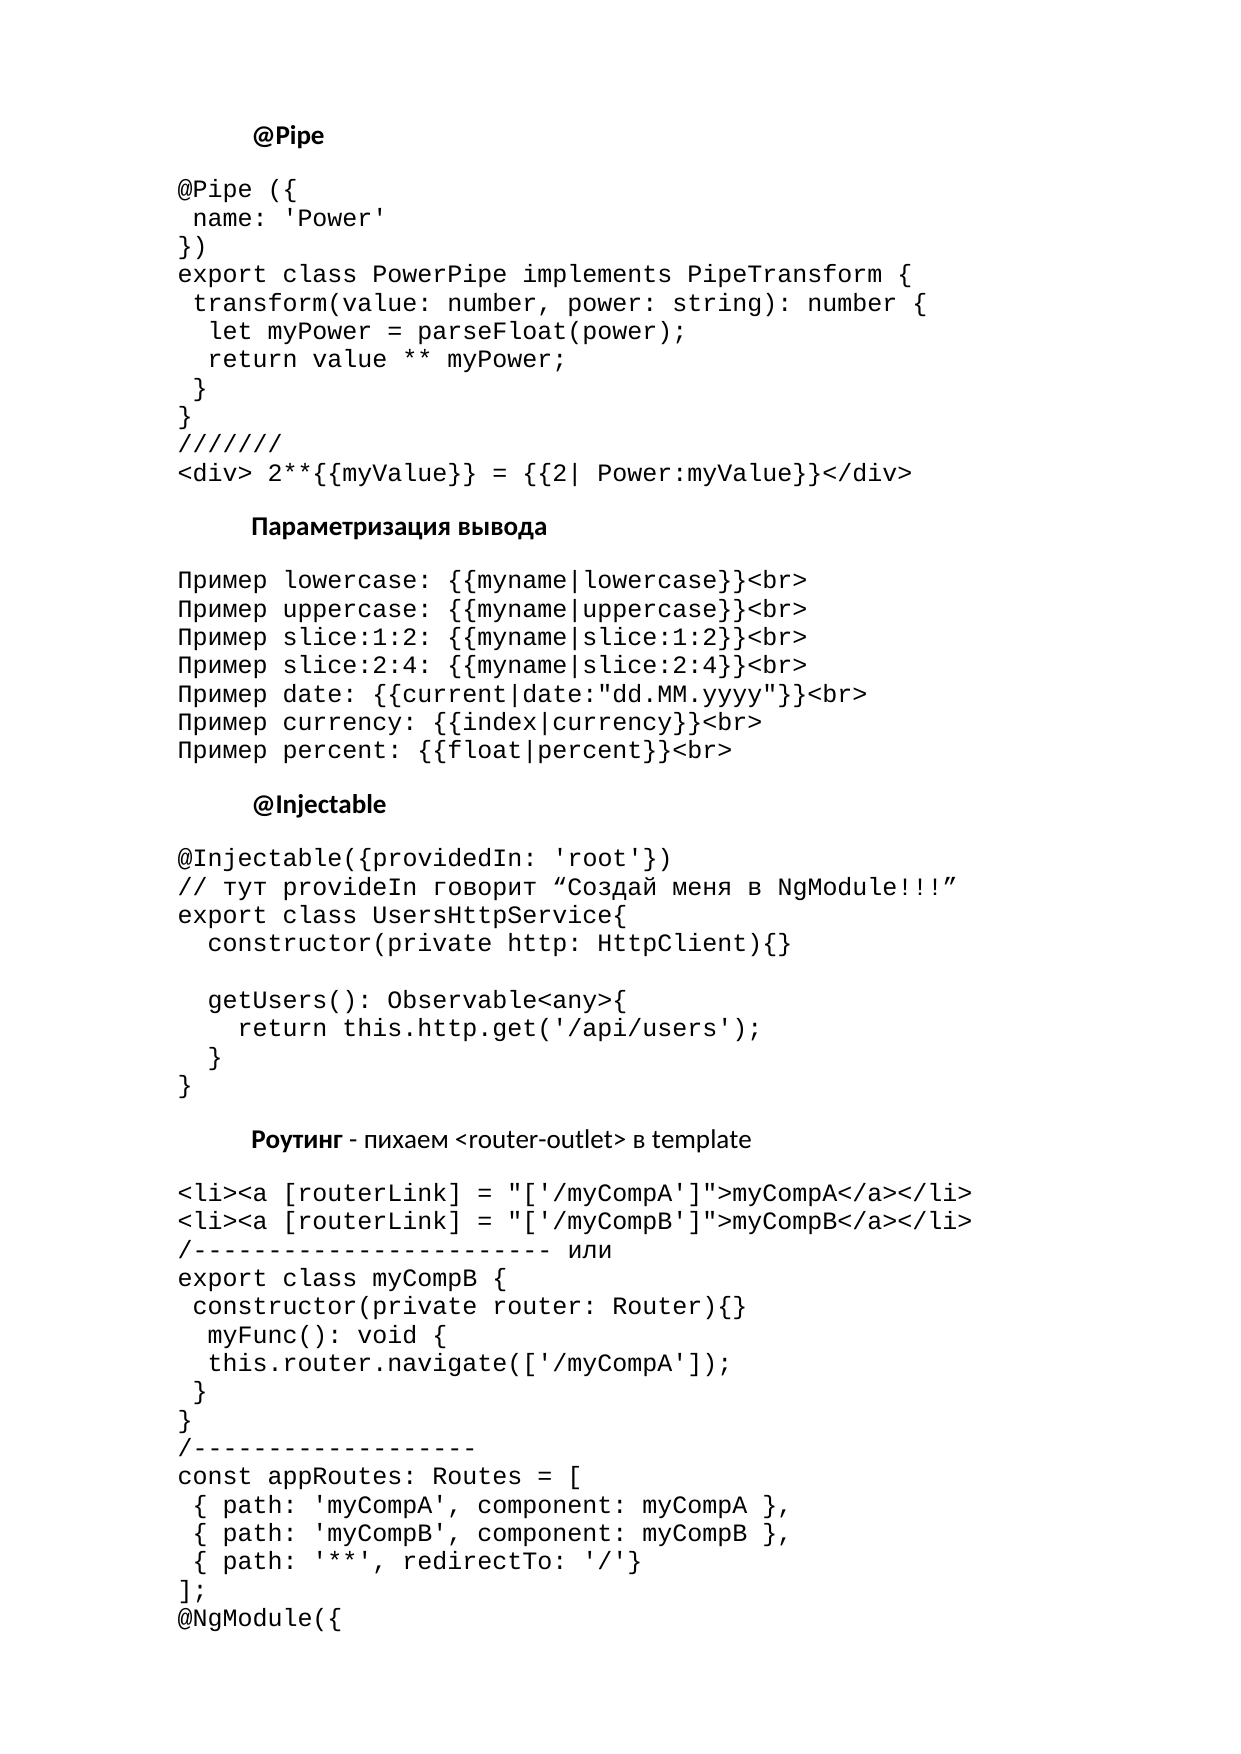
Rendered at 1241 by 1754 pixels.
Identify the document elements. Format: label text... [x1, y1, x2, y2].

text constructor(private router: Router){} [177, 1294, 1152, 1322]
text export class PowerPipe implements PipeTransform { [177, 262, 1152, 290]
text Пример currency: {{index|currency}}<br> [177, 710, 1152, 738]
text } [177, 403, 1152, 432]
text <div> 2**{{myValue}} = {{2| Power:myValue}}</div> [177, 460, 1152, 488]
text } [177, 1379, 1152, 1407]
text export class UsersHttpService{ [177, 903, 1152, 931]
text const appRoutes: Routes = [ [177, 1464, 1152, 1492]
text } [177, 1407, 1152, 1436]
text Пример percent: {{float|percent}}<br> [177, 738, 1152, 766]
text { path: 'myCompA', component: myCompA }, [177, 1492, 1152, 1521]
text myFunc(): void { [177, 1322, 1152, 1351]
text Пример uppercase: {{myname|uppercase}}<br> [177, 596, 1152, 625]
text <li><a [routerLink] = "['/myCompA']">myCompA</a></li> [177, 1181, 1152, 1209]
text @Injectable [177, 787, 1152, 820]
text Пример lowercase: {{myname|lowercase}}<br> [177, 568, 1152, 596]
text Пример slice:1:2: {{myname|slice:1:2}}<br> [177, 625, 1152, 653]
text Роутинг - пихаем <router-outlet> в template [177, 1122, 1152, 1155]
text } [177, 1044, 1152, 1073]
text @Injectable({providedIn: 'root'}) [177, 846, 1152, 874]
text getUsers(): Observable<any>{ [177, 988, 1152, 1016]
text <li><a [routerLink] = "['/myCompB']">myCompB</a></li> [177, 1209, 1152, 1237]
text @Pipe [177, 118, 1152, 151]
text export class myCompB { [177, 1266, 1152, 1294]
text /////// [177, 432, 1152, 460]
text name: 'Power' [177, 205, 1152, 233]
text }) [177, 233, 1152, 262]
text return this.http.get('/api/users'); [177, 1016, 1152, 1044]
text /------------------------ или [177, 1237, 1152, 1266]
text } [177, 375, 1152, 403]
text this.router.navigate(['/myCompA']); [177, 1351, 1152, 1379]
text Параметризация вывода [177, 509, 1152, 542]
text transform(value: number, power: string): number { [177, 290, 1152, 318]
text let myPower = parseFloat(power); [177, 318, 1152, 347]
text // тут provideIn говорит “Создай меня в NgModule!!!” [177, 874, 1152, 903]
text constructor(private http: HttpClient){} [177, 931, 1152, 959]
text @Pipe ({ [177, 177, 1152, 205]
text Пример date: {{current|date:"dd.MM.yyyy"}}<br> [177, 681, 1152, 710]
text ]; [177, 1577, 1152, 1606]
text { path: 'myCompB', component: myCompB }, [177, 1521, 1152, 1549]
text Пример slice:2:4: {{myname|slice:2:4}}<br> [177, 653, 1152, 681]
text { path: '**', redirectTo: '/'} [177, 1549, 1152, 1577]
text return value ** myPower; [177, 347, 1152, 375]
text /------------------- [177, 1436, 1152, 1464]
text @NgModule({ [177, 1606, 1152, 1634]
text } [177, 1073, 1152, 1101]
